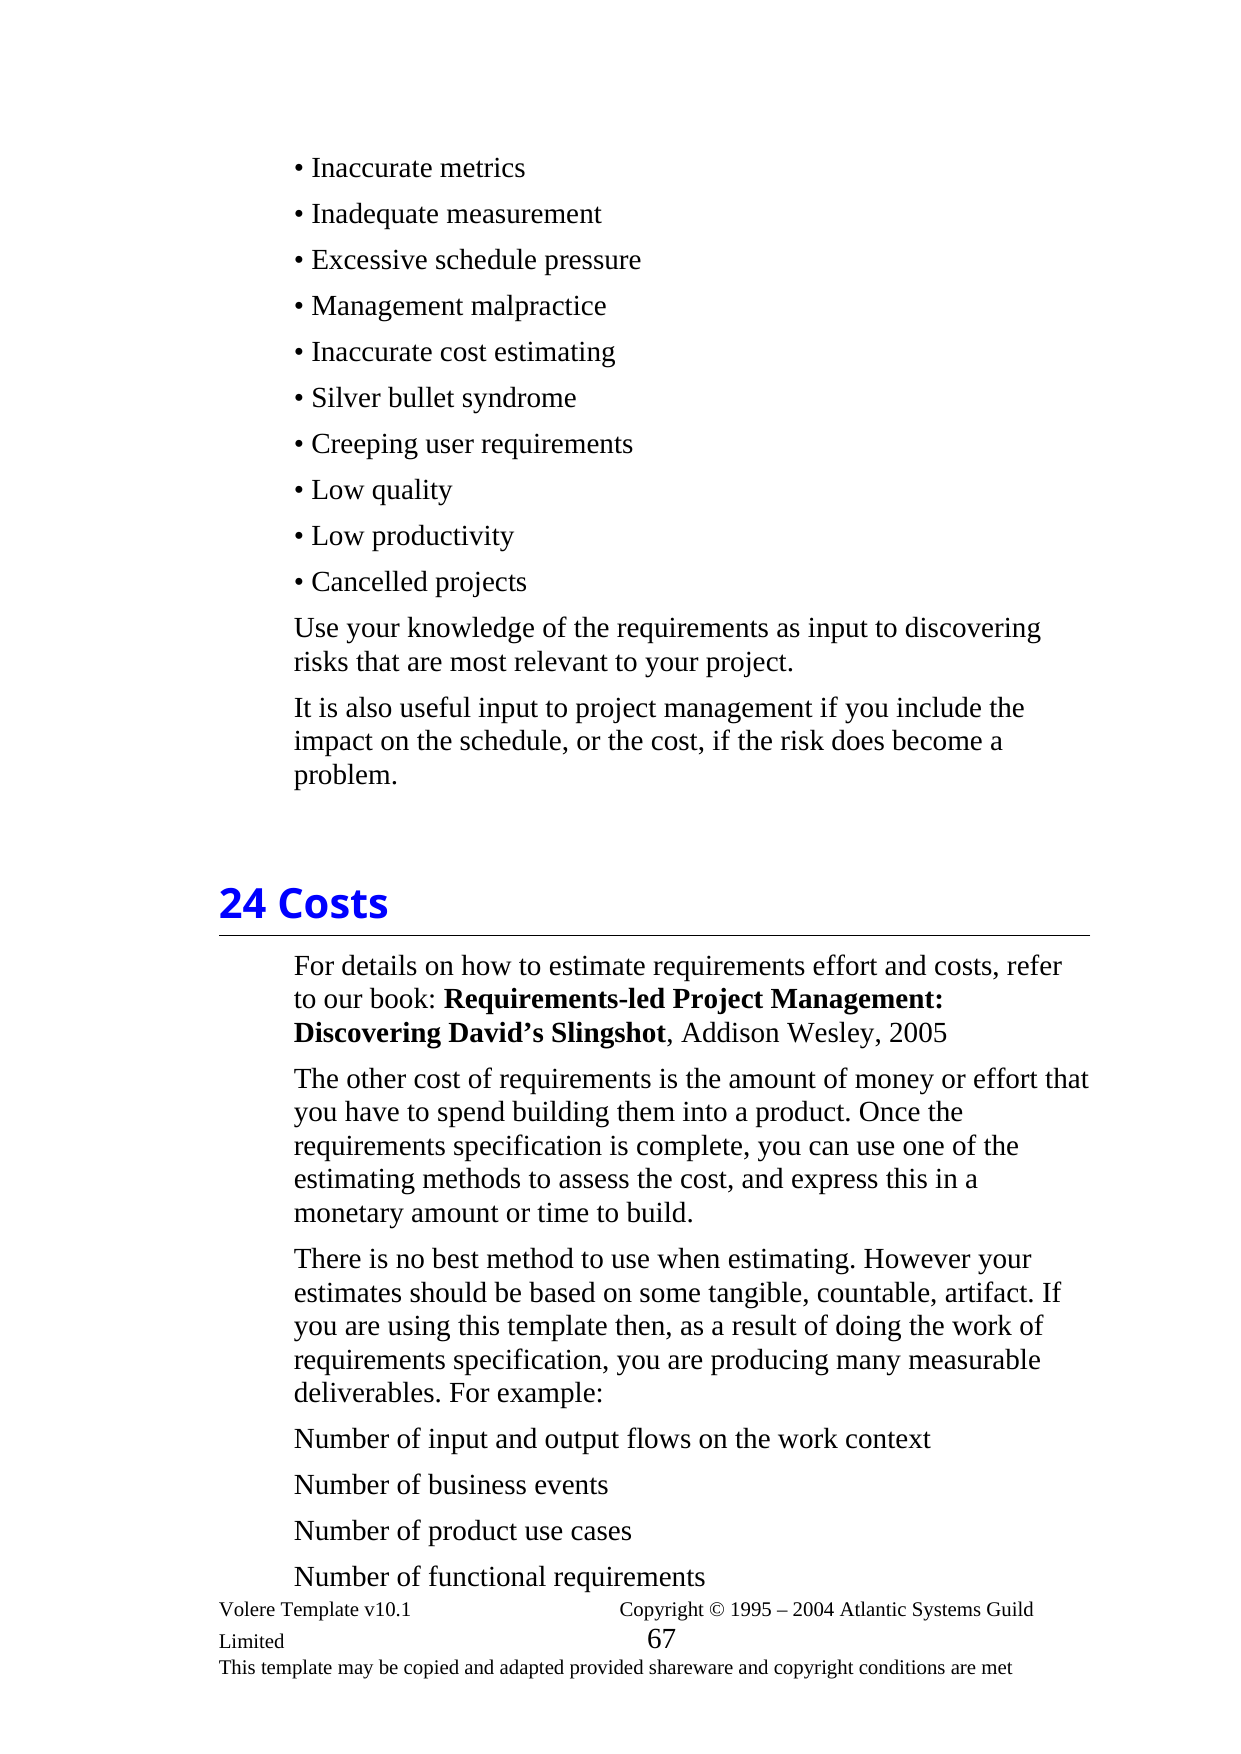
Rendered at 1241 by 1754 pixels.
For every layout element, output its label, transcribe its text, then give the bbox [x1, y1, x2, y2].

subtitle • Excessive schedule pressure [293, 242, 1090, 276]
subtitle For details on how to estimate requirements effort and costs, refer to our book: Requirements-led Project Management: Discovering David’s Slingshot, Addison Wesley, 2005 [293, 948, 1090, 1048]
subtitle • Low productivity [293, 518, 1090, 552]
subtitle Number of functional requirements [293, 1559, 1090, 1593]
subtitle • Cancelled projects [293, 564, 1090, 598]
subtitle The other cost of requirements is the amount of money or effort that you have to spend building them into a product. Once the requirements specification is complete, you can use one of the estimating methods to assess the cost, and express this in a monetary amount or time to build. [293, 1061, 1090, 1229]
subtitle • Inaccurate cost estimating [293, 334, 1090, 368]
subtitle Use your knowledge of the requirements as input to discovering risks that are most relevant to your project. [293, 610, 1090, 677]
subtitle • Creeping user requirements [293, 426, 1090, 460]
subtitle • Inaccurate metrics [293, 150, 1090, 183]
subtitle Number of business events [293, 1467, 1090, 1501]
subtitle • Low quality [293, 472, 1090, 506]
subtitle Number of input and output flows on the work context [293, 1421, 1090, 1455]
subtitle There is no best method to use when estimating. However your estimates should be based on some tangible, countable, artifact. If you are using this template then, as a result of doing the work of requirements specification, you are producing many measurable deliverables. For example: [293, 1241, 1090, 1409]
subtitle It is also useful input to project management if you include the impact on the schedule, or the cost, if the risk does become a problem. [293, 690, 1090, 791]
subtitle Number of product use cases [293, 1513, 1090, 1547]
subtitle • Inadequate measurement [293, 196, 1090, 229]
subtitle • Silver bullet syndrome [293, 380, 1090, 414]
subtitle 24 Costs [218, 874, 1090, 935]
subtitle • Management malpractice [293, 288, 1090, 322]
